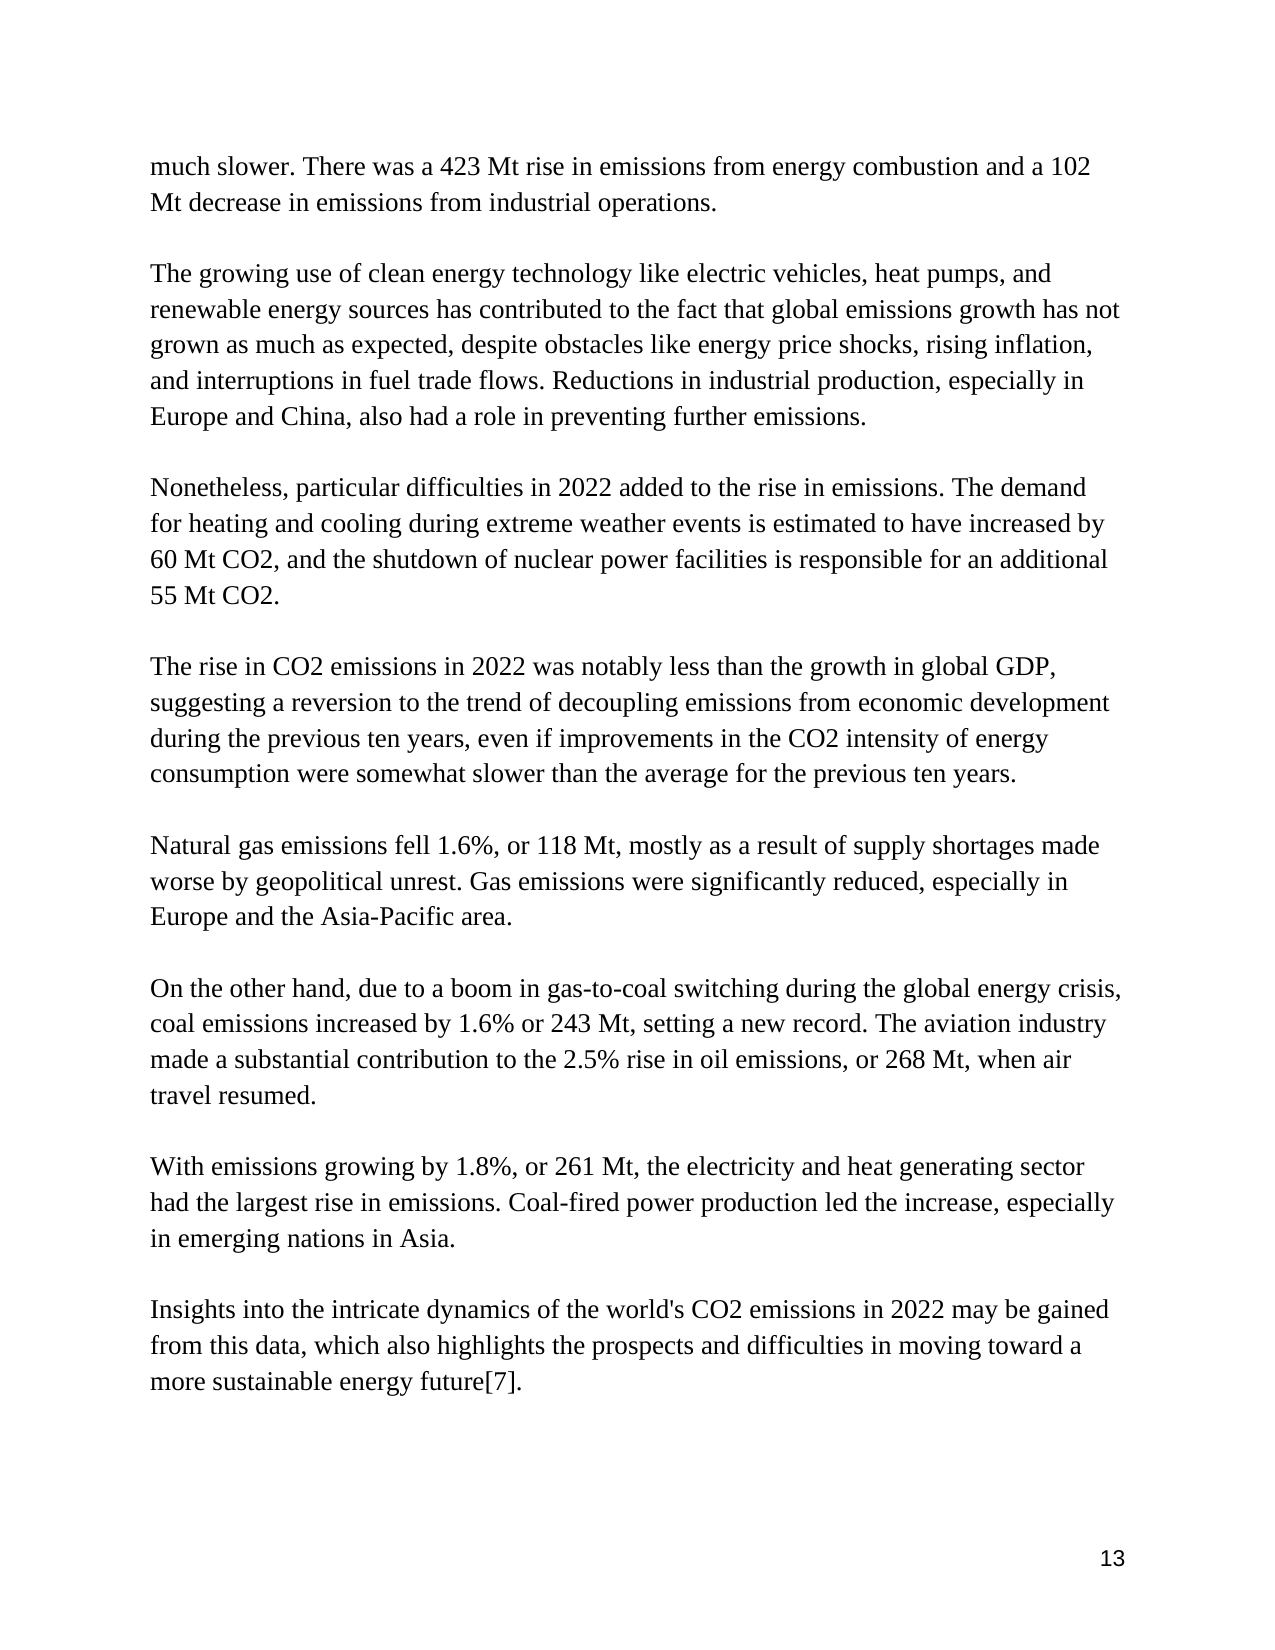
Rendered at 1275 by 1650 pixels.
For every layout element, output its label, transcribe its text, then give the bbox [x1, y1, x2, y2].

text The rise in CO2 emissions in 2022 was notably less than the growth in global GDP, suggesting a reversion to the trend of decoupling emissions from economic development during the previous ten years, even if improvements in the CO2 intensity of energy consumption were somewhat slower than the average for the previous ten years. [150, 650, 1125, 788]
text Nonetheless, particular difficulties in 2022 added to the rise in emissions. The demand for heating and cooling during extreme weather events is estimated to have increased by 60 Mt CO2, and the shutdown of nuclear power facilities is responsible for an additional 55 Mt CO2. [150, 472, 1125, 610]
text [150, 150, 1125, 217]
text The growing use of clean energy technology like electric vehicles, heat pumps, and renewable energy sources has contributed to the fact that global emissions growth has not grown as much as expected, despite obstacles like energy price shocks, rising inflation, and interruptions in fuel trade flows. Reductions in industrial production, especially in Europe and China, also had a role in preventing further emissions. [150, 257, 1125, 431]
text With emissions growing by 1.8%, or 261 Mt, the electricity and heat generating sector had the largest rise in emissions. Coal-fired power production led the increase, especially in emerging nations in Asia. [150, 1150, 1125, 1253]
text Natural gas emissions fell 1.6%, or 118 Mt, mostly as a result of supply shortages made worse by geopolitical unrest. Gas emissions were significantly reduced, especially in Europe and the Asia-Pacific area. [150, 829, 1125, 931]
text On the other hand, due to a boom in gas-to-coal switching during the global energy crisis, coal emissions increased by 1.6% or 243 Mt, setting a new record. The aviation industry made a substantial contribution to the 2.5% rise in oil emissions, or 268 Mt, when air travel resumed. [150, 972, 1125, 1110]
text Insights into the intricate dynamics of the world's CO2 emissions in 2022 may be gained from this data, which also highlights the prospects and difficulties in moving toward a more sustainable energy future[7]. [150, 1293, 1125, 1396]
